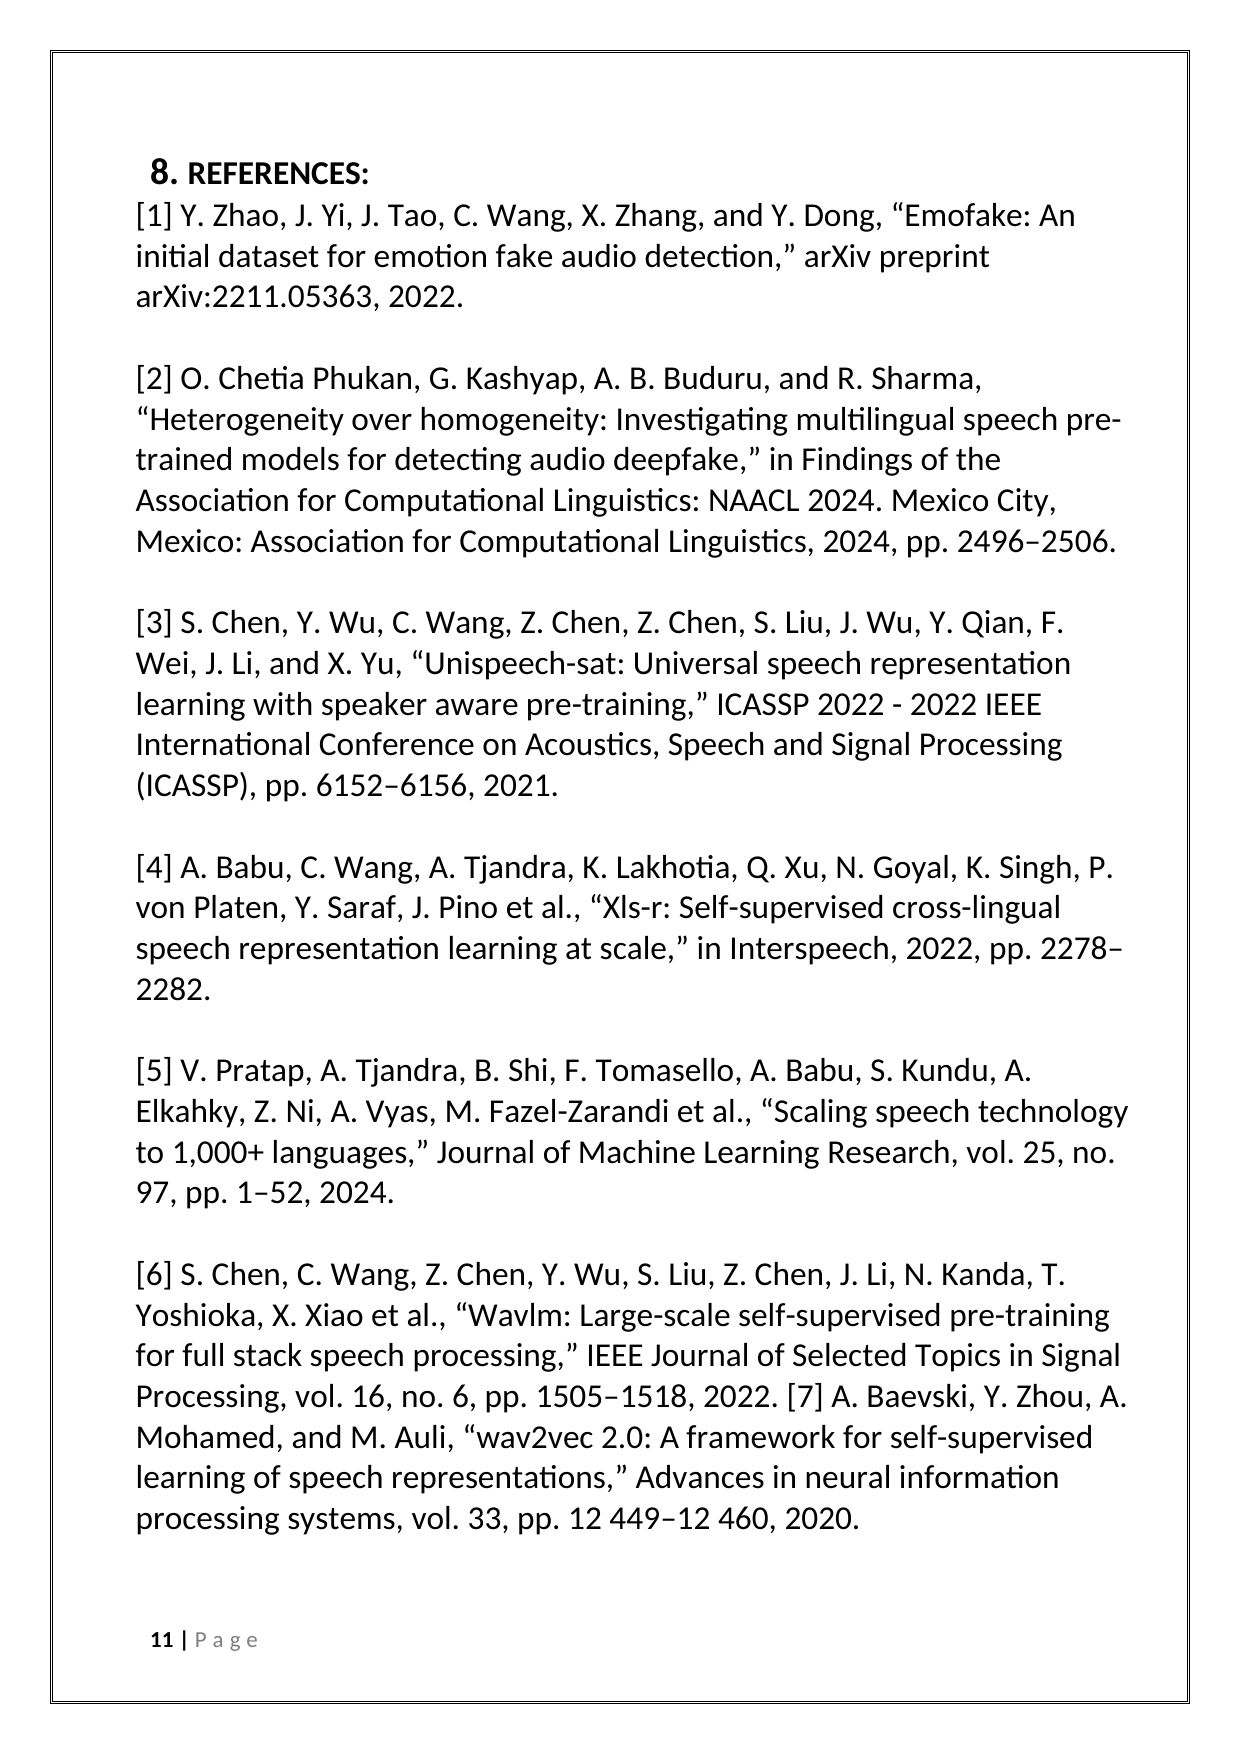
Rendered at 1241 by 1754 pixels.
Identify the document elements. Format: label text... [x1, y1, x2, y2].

subtitle REFERENCES: [150, 148, 1132, 194]
text [1] Y. Zhao, J. Yi, J. Tao, C. Wang, X. Zhang, and Y. Dong, “Emofake: An initial dataset for emotion fake audio detection,” arXiv preprint arXiv:2211.05363, 2022. [135, 194, 1132, 316]
text [2] O. Chetia Phukan, G. Kashyap, A. B. Buduru, and R. Sharma, “Heterogeneity over homogeneity: Investigating multilingual speech pre-trained models for detecting audio deepfake,” in Findings of the Association for Computational Linguistics: NAACL 2024. Mexico City, Mexico: Association for Computational Linguistics, 2024, pp. 2496–2506. [135, 357, 1132, 561]
text [4] A. Babu, C. Wang, A. Tjandra, K. Lakhotia, Q. Xu, N. Goyal, K. Singh, P. von Platen, Y. Saraf, J. Pino et al., “Xls-r: Self-supervised cross-lingual speech representation learning at scale,” in Interspeech, 2022, pp. 2278–2282. [135, 846, 1132, 1008]
text [6] S. Chen, C. Wang, Z. Chen, Y. Wu, S. Liu, Z. Chen, J. Li, N. Kanda, T. Yoshioka, X. Xiao et al., “Wavlm: Large-scale self-supervised pre-training for full stack speech processing,” IEEE Journal of Selected Topics in Signal Processing, vol. 16, no. 6, pp. 1505–1518, 2022. [7] A. Baevski, Y. Zhou, A. Mohamed, and M. Auli, “wav2vec 2.0: A framework for self-supervised learning of speech representations,” Advances in neural information processing systems, vol. 33, pp. 12 449–12 460, 2020. [135, 1253, 1132, 1538]
text [5] V. Pratap, A. Tjandra, B. Shi, F. Tomasello, A. Babu, S. Kundu, A. Elkahky, Z. Ni, A. Vyas, M. Fazel-Zarandi et al., “Scaling speech technology to 1,000+ languages,” Journal of Machine Learning Research, vol. 25, no. 97, pp. 1–52, 2024. [135, 1049, 1132, 1212]
text [3] S. Chen, Y. Wu, C. Wang, Z. Chen, Z. Chen, S. Liu, J. Wu, Y. Qian, F. Wei, J. Li, and X. Yu, “Unispeech-sat: Universal speech representation learning with speaker aware pre-training,” ICASSP 2022 - 2022 IEEE International Conference on Acoustics, Speech and Signal Processing (ICASSP), pp. 6152–6156, 2021. [135, 601, 1132, 805]
